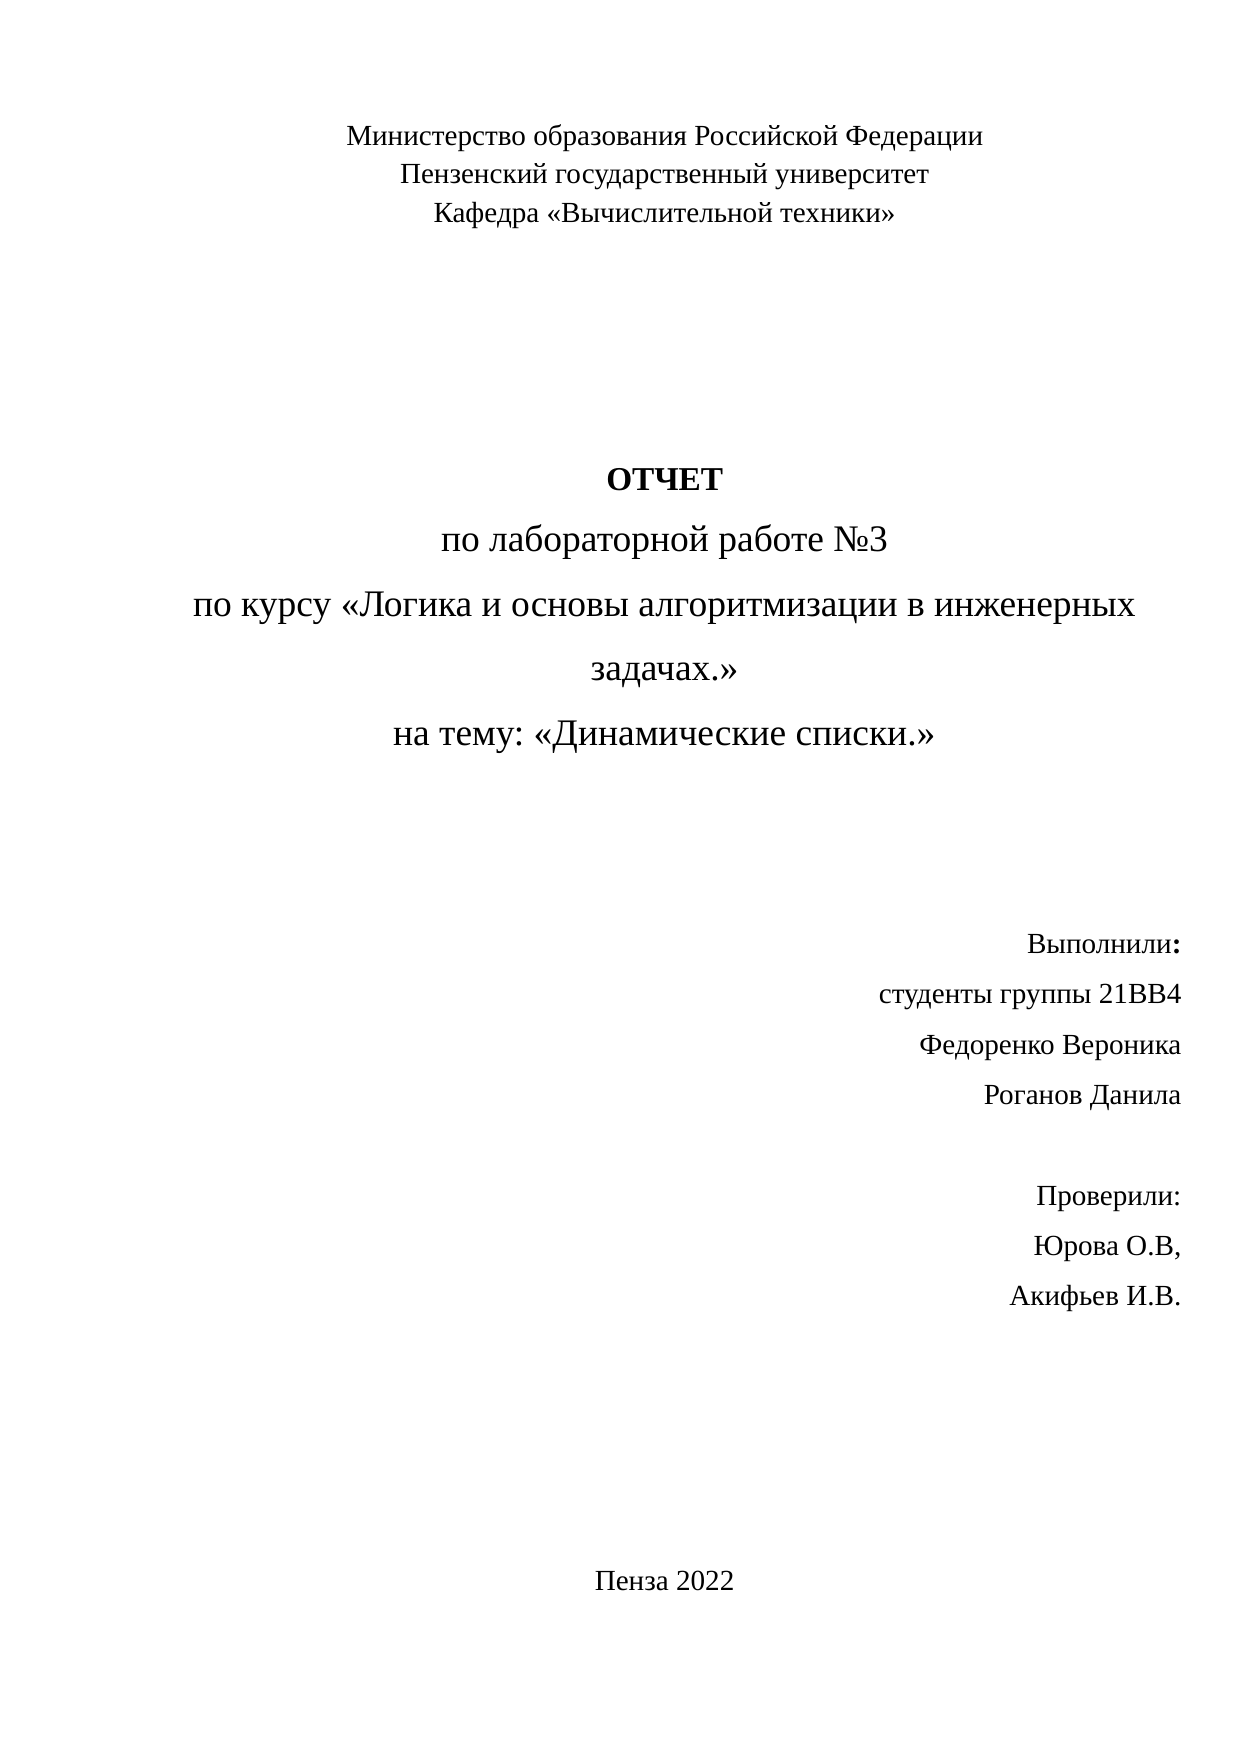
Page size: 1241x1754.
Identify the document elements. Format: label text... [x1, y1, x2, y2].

text Кафедра «Вычислительной техники» [148, 195, 1181, 229]
text на тему: «Динамические списки.» [148, 711, 1181, 754]
text Федоренко Вероника [148, 1027, 1181, 1060]
text Юрова О.В, [148, 1228, 1181, 1262]
text Министерство образования Российской Федерации [148, 118, 1181, 152]
text Выполнили: [148, 926, 1181, 960]
text Роганов Данила [148, 1077, 1181, 1111]
text студенты группы 21ВВ4 [148, 976, 1181, 1010]
text по лабораторной работе №3 [148, 516, 1181, 559]
text Акифьев И.В. [148, 1278, 1181, 1312]
text Пензенский государственный университет [148, 157, 1181, 190]
text Пенза 2022 [148, 1563, 1181, 1597]
text ОТЧЕТ [148, 459, 1181, 497]
text Проверили: [148, 1178, 1181, 1211]
text по курсу «Логика и основы алгоритмизации в инженерных задачах.» [148, 581, 1181, 689]
